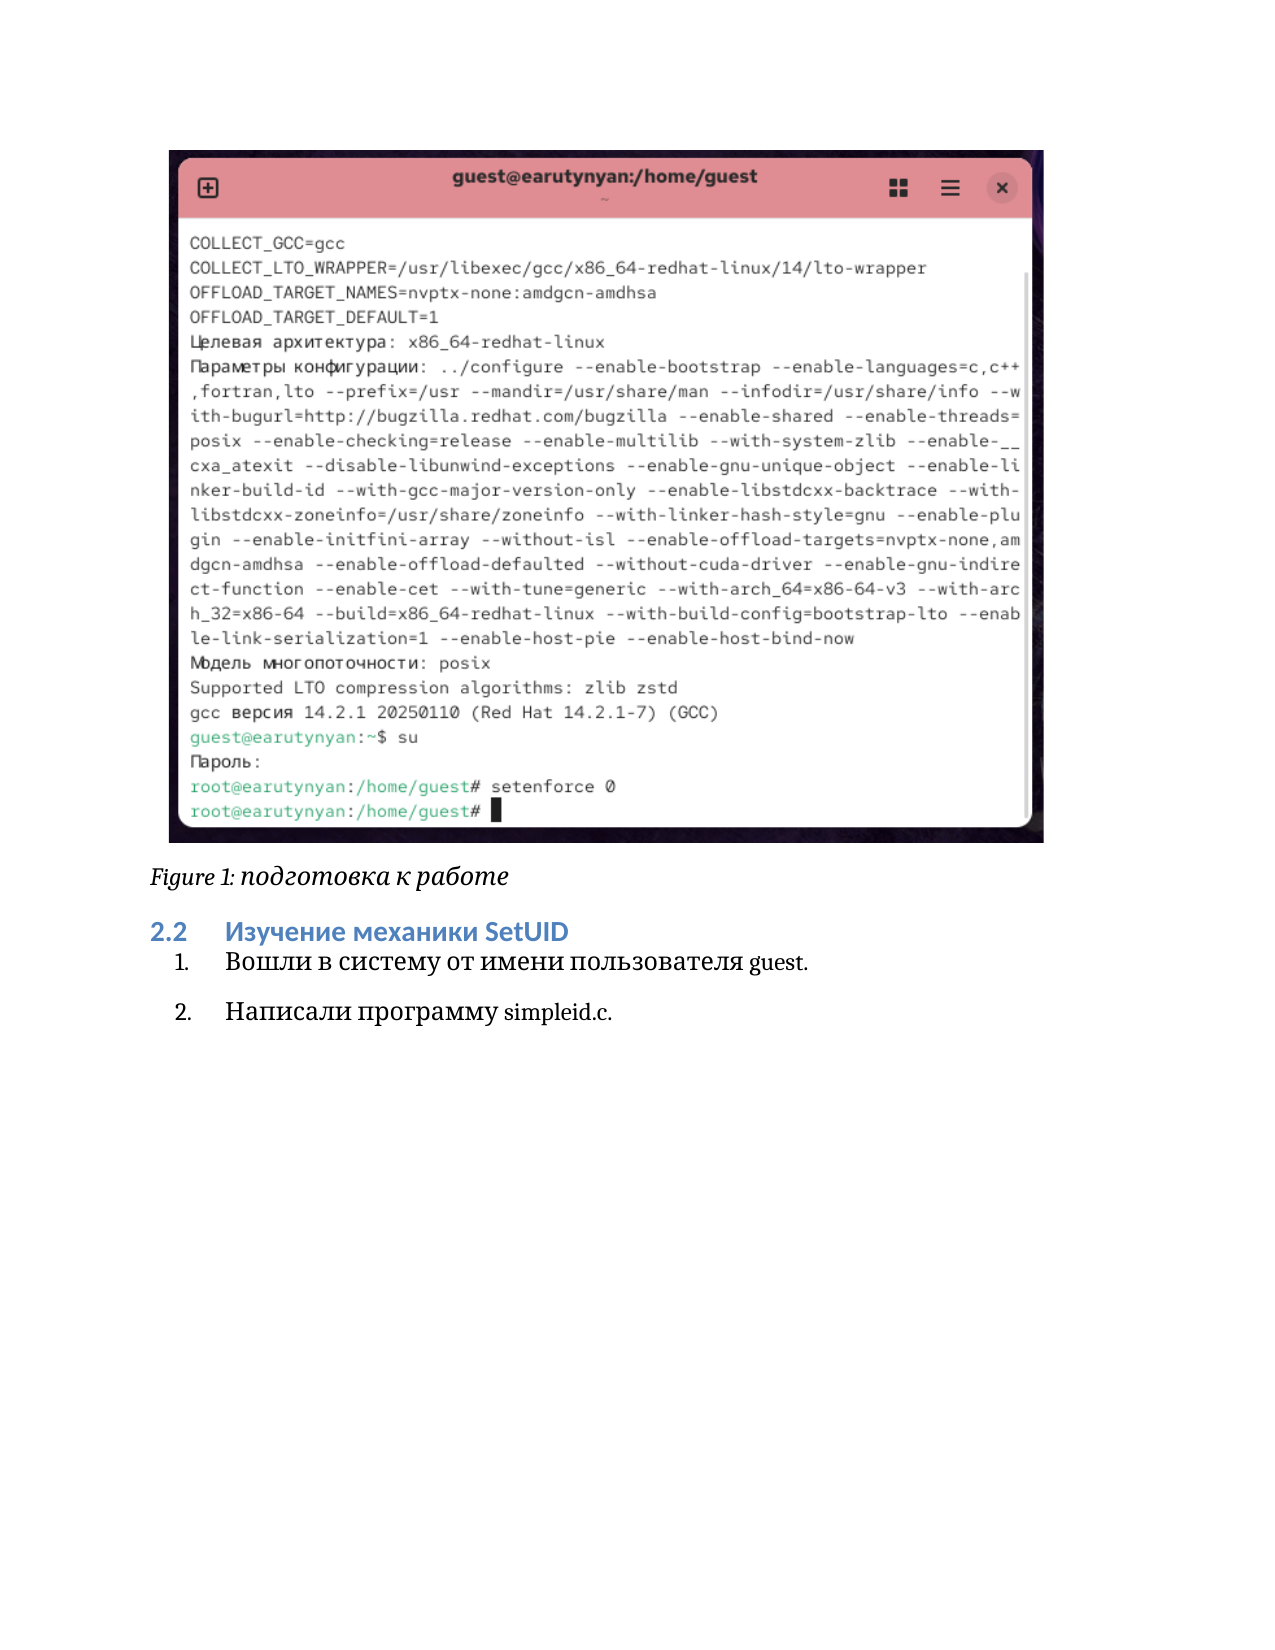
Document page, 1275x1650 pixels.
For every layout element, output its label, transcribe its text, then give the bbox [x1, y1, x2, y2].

list Вошли в систему от имени пользователя guest. [175, 948, 1125, 977]
text Figure 1: подготовка к работе [150, 863, 1125, 892]
subtitle 2.2 Изучение механики SetUID [150, 913, 1125, 948]
picture [168, 150, 1044, 843]
list Написали программу simpleid.c. [175, 998, 1125, 1027]
